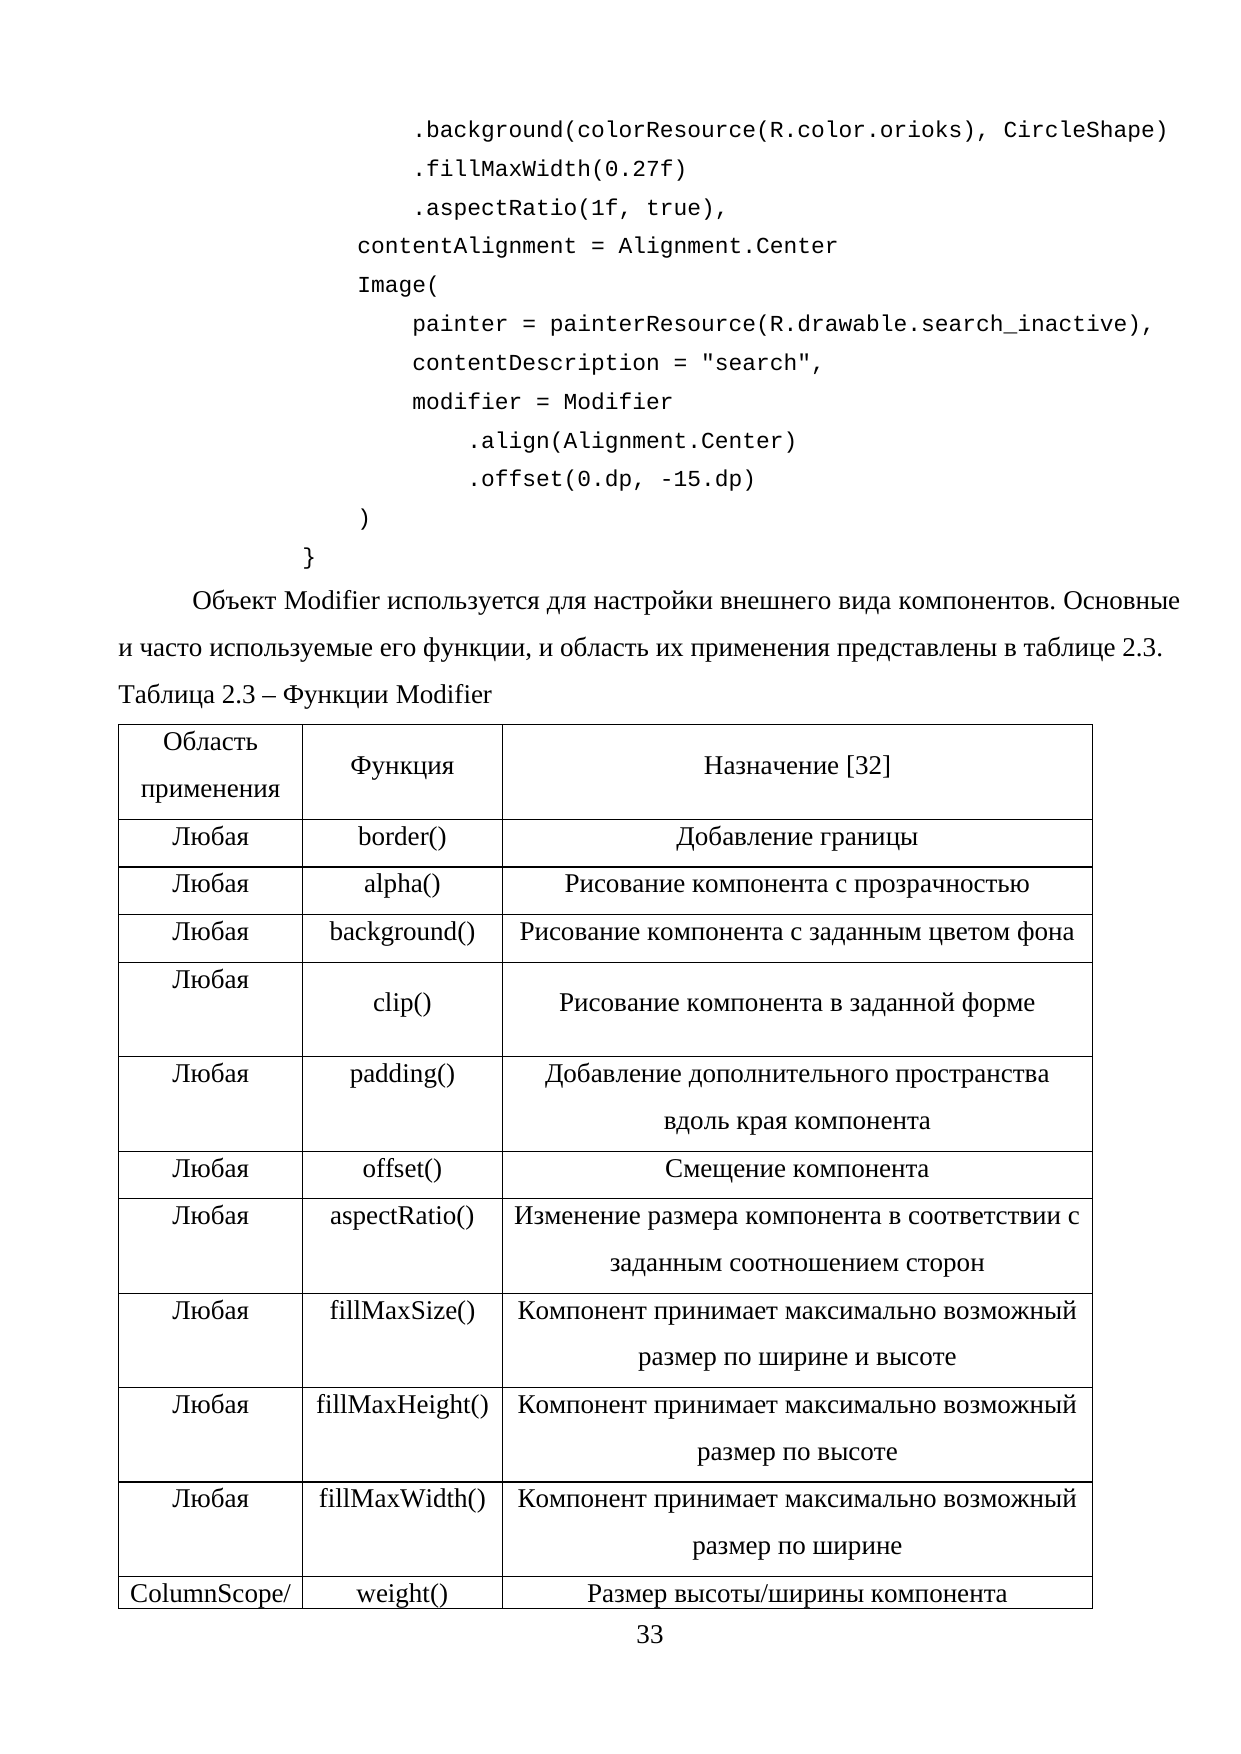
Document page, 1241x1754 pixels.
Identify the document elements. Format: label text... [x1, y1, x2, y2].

table_header Область применения [119, 725, 302, 819]
list ) [118, 507, 1181, 533]
table_cell Любая [119, 1057, 302, 1151]
table_cell offset() [303, 1152, 502, 1198]
table_cell Рисование компонента с прозрачностью [503, 868, 1092, 914]
table_cell Любая [119, 868, 302, 914]
list .background(colorResource(R.color.orioks), CircleShape) [118, 118, 1181, 144]
list modifier = Modifier [118, 390, 1181, 416]
table_cell fillMaxHeight() [303, 1388, 502, 1481]
table_cell fillMaxWidth() [303, 1483, 502, 1576]
table_cell Любая [119, 1294, 302, 1387]
table_cell Любая [119, 1152, 302, 1198]
text Таблица 2.3 – Функции Modifier [118, 678, 1181, 709]
table_cell Рисование компонента в заданной форме [503, 963, 1092, 1056]
table_cell Смещение компонента [503, 1152, 1092, 1198]
table_header Назначение [503, 725, 1092, 819]
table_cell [119, 1577, 302, 1608]
table_cell Изменение размера компонента в соответствии с заданным соотношением сторон [503, 1199, 1092, 1293]
table_cell Любая [119, 915, 302, 962]
table_cell Рисование компонента с заданным цветом фона [503, 915, 1092, 962]
list Image( [118, 273, 1181, 299]
table_cell Любая [119, 1388, 302, 1481]
table_cell Любая [119, 1199, 302, 1293]
table_cell Любая [119, 1483, 302, 1576]
table_cell Компонент принимает максимально возможный размер по ширине [503, 1483, 1092, 1576]
table_cell Любая [119, 820, 302, 866]
table_cell Добавление дополнительного пространства вдоль края компонента [503, 1057, 1092, 1151]
table_cell Любая [119, 963, 302, 1056]
list contentAlignment = Alignment.Center [118, 235, 1181, 261]
table_header Функция [303, 725, 502, 819]
table_cell Компонент принимает максимально возможный размер по высоте [503, 1388, 1092, 1481]
table_cell padding() [303, 1057, 502, 1151]
table_cell Добавление границы [503, 820, 1092, 866]
table_cell fillMaxSize() [303, 1294, 502, 1387]
list .offset(0.dp, -15.dp) [118, 468, 1181, 494]
list painter = painterResource(R.drawable.search_inactive), [118, 312, 1181, 338]
list .aspectRatio(1f, true), [118, 196, 1181, 222]
list contentDescription = "search", [118, 351, 1181, 377]
table_cell weight() [303, 1577, 502, 1608]
table_cell clip() [303, 963, 502, 1056]
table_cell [503, 1577, 1092, 1608]
list .align(Alignment.Center) [118, 429, 1181, 455]
table_cell background() [303, 915, 502, 962]
list } [118, 546, 1181, 571]
table_cell aspectRatio() [303, 1199, 502, 1293]
table_cell Компонент принимает максимально возможный размер по ширине и высоте [503, 1294, 1092, 1387]
table_cell border() [303, 820, 502, 866]
text Объект Modifier используется для настройки внешнего вида компонентов. Основные и часто используемые его функции, и область их применения представлены в таблице 2.3. [118, 584, 1181, 662]
list .fillMaxWidth(0.27f) [118, 157, 1181, 183]
table_cell alpha() [303, 868, 502, 914]
